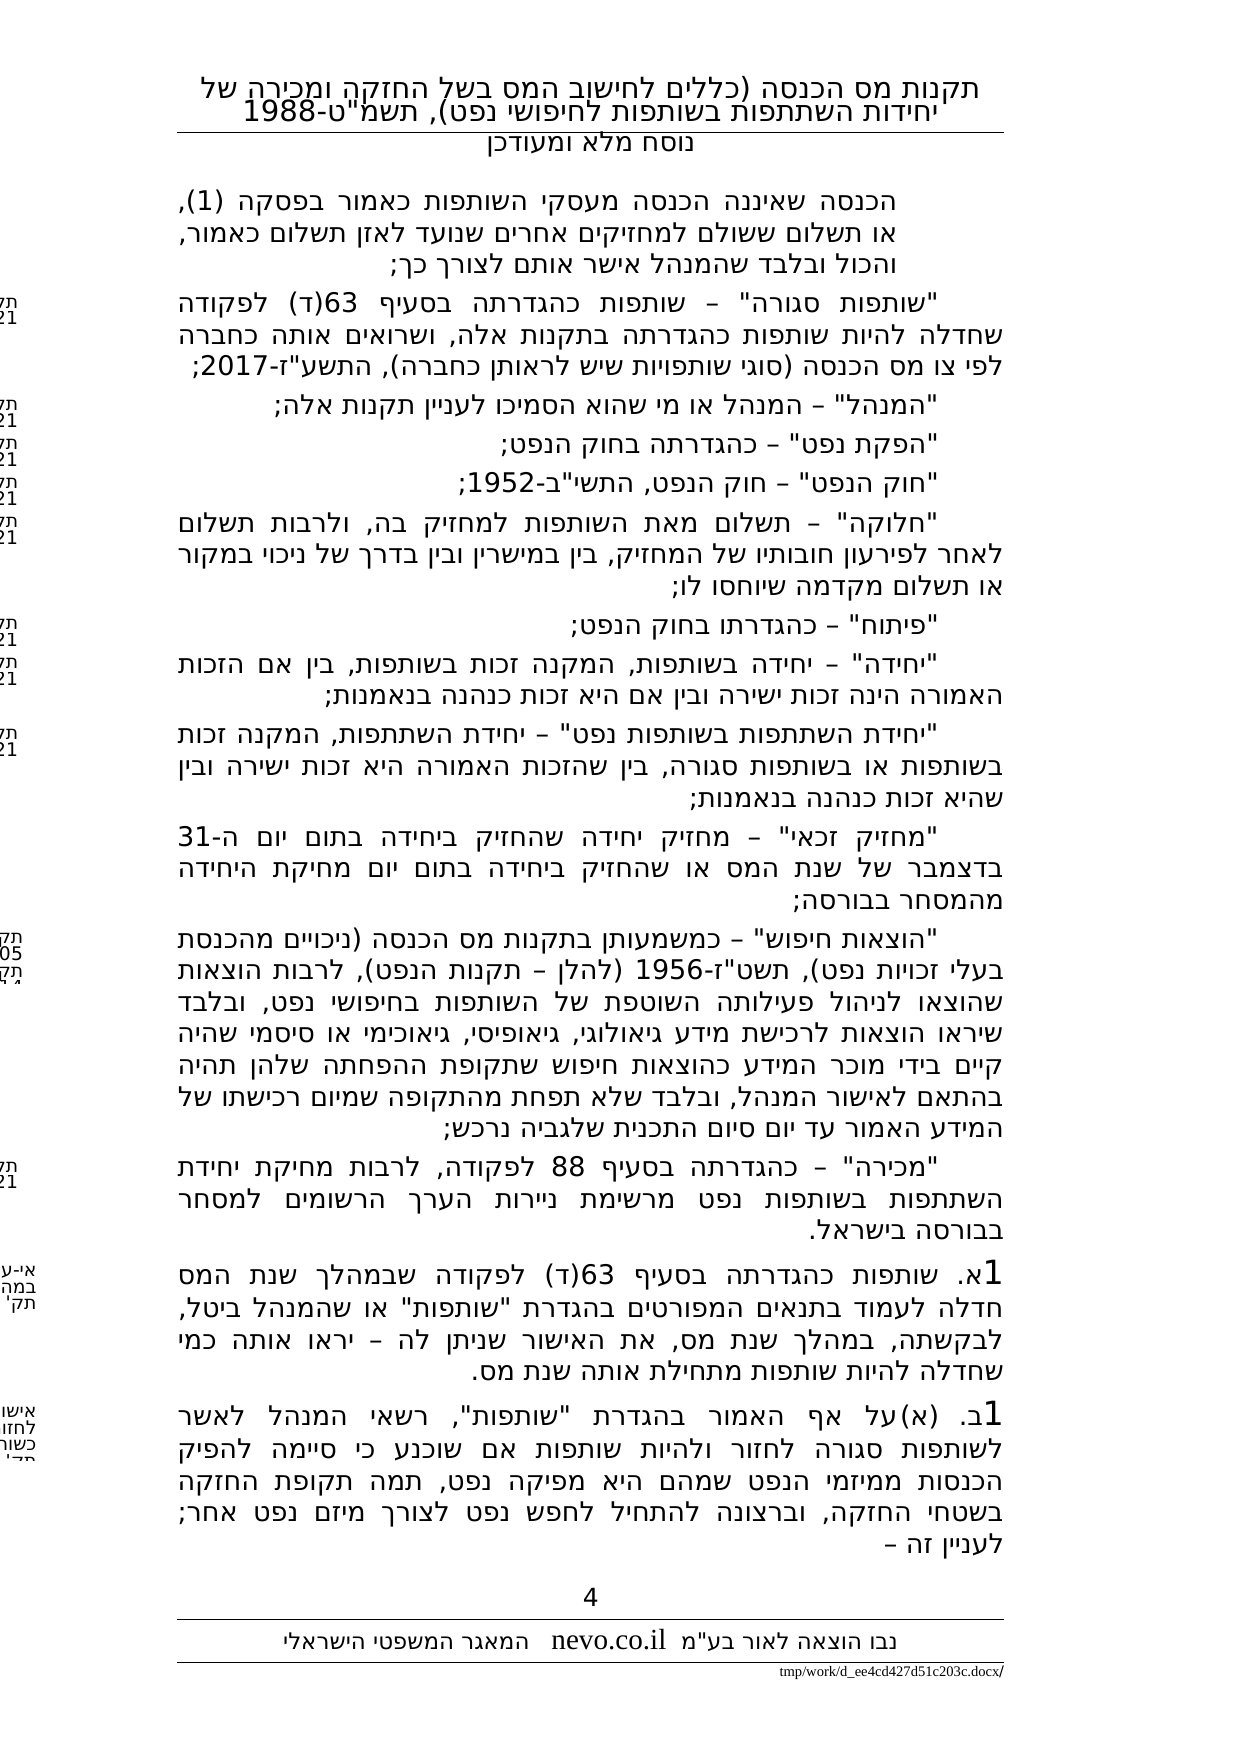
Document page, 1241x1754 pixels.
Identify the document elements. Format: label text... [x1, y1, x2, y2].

text "חוק הנפט" – חוק הנפט, התשי"ב-1952; [177, 468, 1004, 499]
text "חלוקה" – תשלום מאת השותפות למחזיק בה, ולרבות תשלום לאחר לפירעון חובותיו של המחזיק, בין במישרין ובין בדרך של ניכוי במקור או תשלום מקדמה שיוחסו לו; [177, 507, 1004, 602]
text "המנהל" – המנהל או מי שהוא הסמיכו לעניין תקנות אלה; [177, 390, 1004, 421]
text 1ב. (א) על אף האמור בהגדרת "שותפות", רשאי המנהל לאשר לשותפות סגורה לחזור ולהיות שותפות אם שוכנע כי סיימה להפיק הכנסות ממיזמי הנפט שמהם היא מפיקה נפט, תמה תקופת החזקה בשטחי החזקה, וברצונה להתחיל לחפש נפט לצורך מיזם נפט אחר; לעניין זה – [177, 1395, 1004, 1560]
text "יחידה" – יחידה בשותפות, המקנה זכות בשותפות, בין אם הזכות האמורה הינה זכות ישירה ובין אם היא זכות כנהנה בנאמנות; [177, 648, 1004, 711]
text "פיתוח" – כהגדרתו בחוק הנפט; [177, 609, 1004, 641]
text "מכירה" – כהגדרתה בסעיף 88 לפקודה, לרבות מחיקת יחידת השתתפות בשותפות נפט מרשימת ניירות הערך הרשומים למסחר בבורסה בישראל. [177, 1152, 1004, 1246]
text "הפקת נפט" – כהגדרתה בחוק הנפט; [177, 429, 1004, 460]
text "שותפות סגורה" – שותפות כהגדרתה בסעיף 63(ד) לפקודה שחדלה להיות שותפות כהגדרתה בתקנות אלה, ושרואים אותה כחברה לפי צו מס הכנסה (סוגי שותפויות שיש לראותן כחברה), התשע"ז-2017; [177, 287, 1004, 382]
text 1א. שותפות כהגדרתה בסעיף 63(ד) לפקודה שבמהלך שנת המס חדלה לעמוד בתנאים המפורטים בהגדרת "שותפות" או שהמנהל ביטל, לבקשתה, במהלך שנת מס, את האישור שניתן לה – יראו אותה כמי שחדלה להיות שותפות מתחילת אותה שנת מס. [177, 1254, 1004, 1387]
text "הוצאות חיפוש" – כמשמעותן בתקנות מס הכנסה (ניכויים מהכנסת בעלי זכויות נפט), תשט"ז-1956 (להלן – תקנות הנפט), לרבות הוצאות שהוצאו לניהול פעילותה השוטפת של השותפות בחיפושי נפט, ובלבד שיראו הוצאות לרכישת מידע גיאולוגי, גיאופיסי, גיאוכימי או סיסמי שהיה קיים בידי מוכר המידע כהוצאות חיפוש שתקופת ההפחתה שלהן תהיה בהתאם לאישור המנהל, ובלבד שלא תפחת מהתקופה שמיום רכישתו של המידע האמור עד יום סיום התכנית שלגביה נרכש; [177, 923, 1004, 1144]
text (2) מיום רישומה למסחר בבורסה היא לא ביצעה חלוקה למחזיק בה, בין במישרין ובין בעקיפין, למעט סכום ששולם לרשות המסים על חשבון המס שחייבים בו המחזיקים בה בשל הכנסה שאיננה הכנסה מעסקי השותפות כאמור בפסקה (1), או תשלום ששולם למחזיקים אחרים שנועד לאזן תשלום כאמור, והכול ובלבד שהמנהל אישר אותם לצורך כך; [177, 185, 898, 280]
text "מחזיק זכאי" – מחזיק יחידה שהחזיק ביחידה בתום יום ה-31 בדצמבר של שנת המס או שהחזיק ביחידה בתום יום מחיקת היחידה מהמסחר בבורסה; [177, 821, 1004, 916]
text "יחידת השתתפות בשותפות נפט" – יחידת השתתפות, המקנה זכות בשותפות או בשותפות סגורה, בין שהזכות האמורה היא זכות ישירה ובין שהיא זכות כנהנה בנאמנות; [177, 719, 1004, 813]
